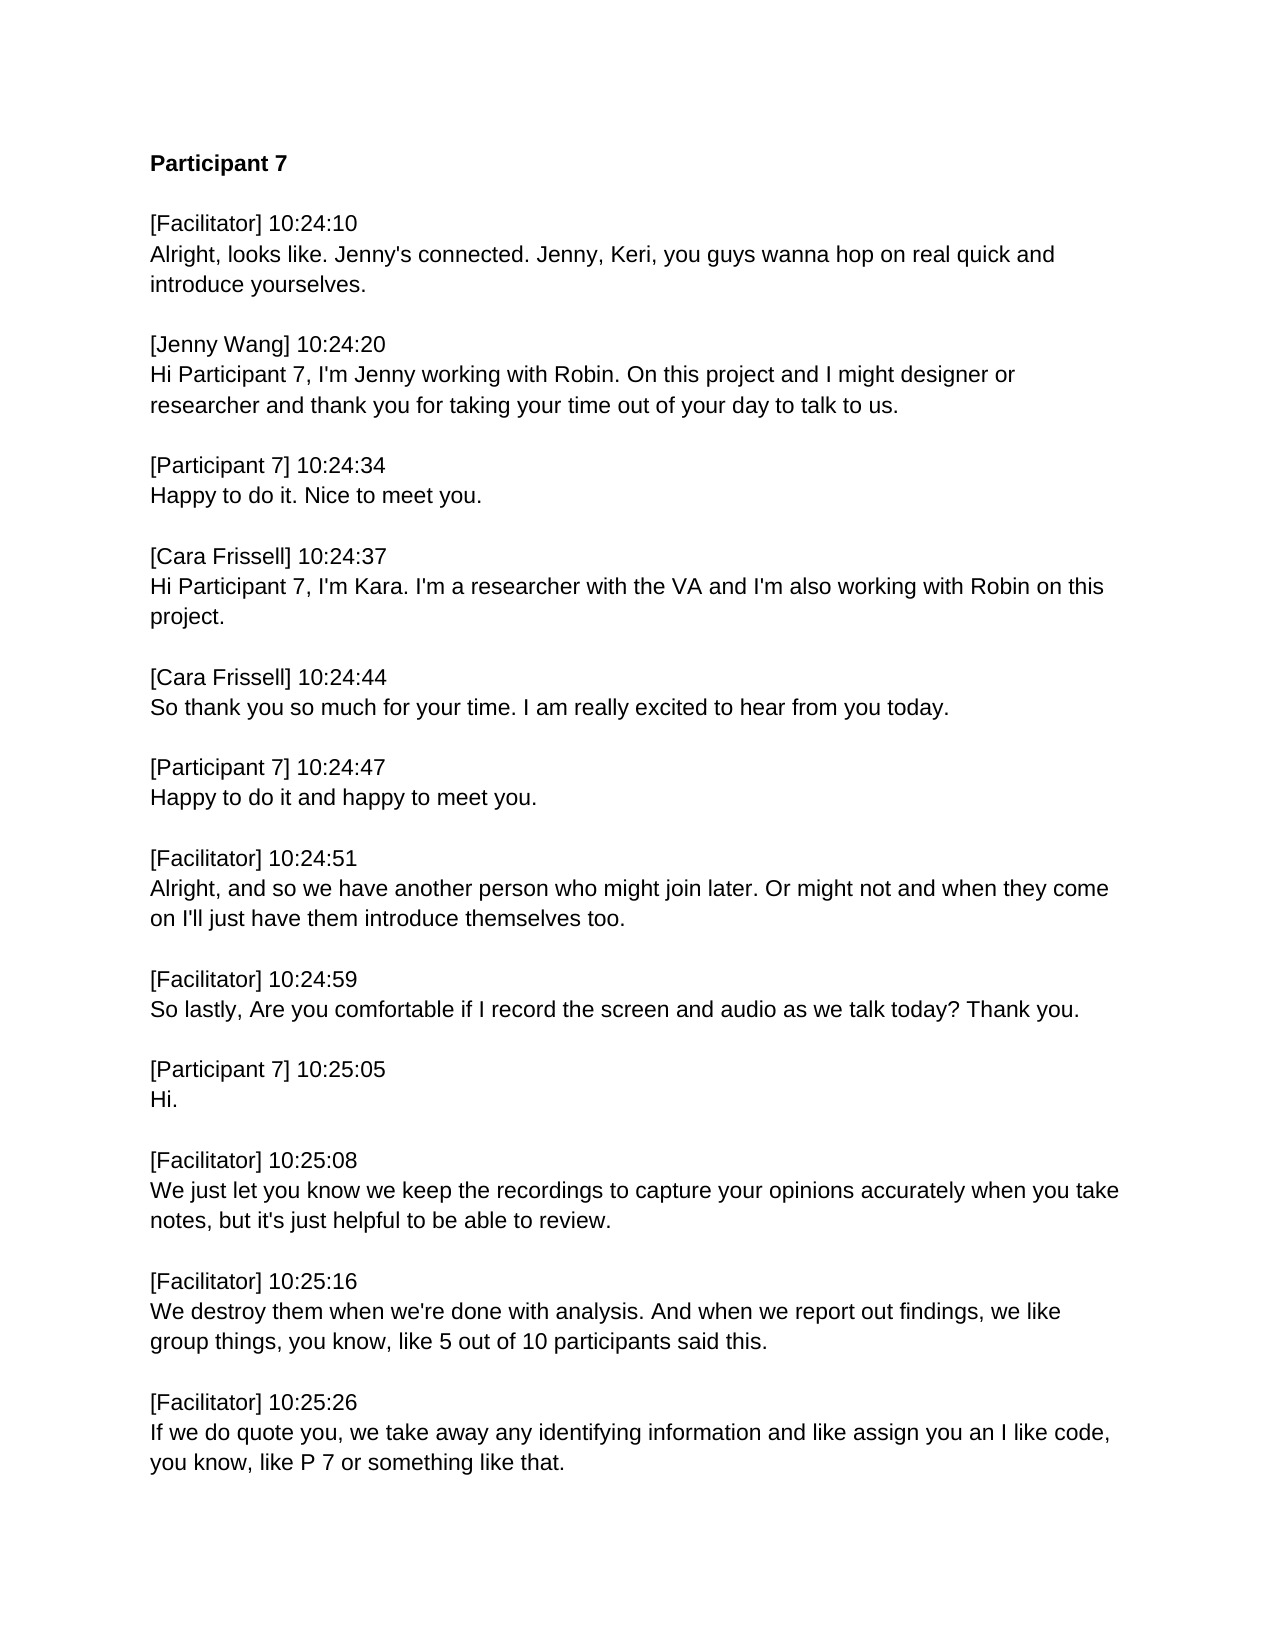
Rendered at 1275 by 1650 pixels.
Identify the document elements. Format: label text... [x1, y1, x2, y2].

text [Facilitator] 10:25:08 [150, 1147, 1125, 1173]
text [Participant 7] 10:25:05 [150, 1056, 1125, 1083]
text Hi Participant 7, I'm Kara. I'm a researcher with the VA and I'm also working with Robin on this project. [150, 573, 1125, 629]
text [Participant 7] 10:24:47 [150, 754, 1125, 781]
text So lastly, Are you comfortable if I record the screen and audio as we talk today? Thank you. [150, 996, 1125, 1022]
text [Jenny Wang] 10:24:20 [150, 331, 1125, 358]
text Happy to do it and happy to meet you. [150, 784, 1125, 811]
text If we do quote you, we take away any identifying information and like assign you an I like code, you know, like P 7 or something like that. [150, 1419, 1125, 1475]
text We destroy them when we're done with analysis. And when we report out findings, we like group things, you know, like 5 out of 10 participants said this. [150, 1298, 1125, 1354]
text Hi Participant 7, I'm Jenny working with Robin. On this project and I might designer or researcher and thank you for taking your time out of your day to talk to us. [150, 361, 1125, 418]
text Participant 7 [150, 150, 1125, 176]
text Alright, and so we have another person who might join later. Or might not and when they come on I'll just have them introduce themselves too. [150, 875, 1125, 932]
text [Facilitator] 10:25:26 [150, 1388, 1125, 1415]
text [Facilitator] 10:24:59 [150, 966, 1125, 992]
text [Participant 7] 10:24:34 [150, 452, 1125, 478]
text Happy to do it. Nice to meet you. [150, 482, 1125, 509]
text [Cara Frissell] 10:24:44 [150, 663, 1125, 690]
text So thank you so much for your time. I am really excited to hear from you today. [150, 694, 1125, 720]
text [Facilitator] 10:25:16 [150, 1268, 1125, 1294]
text [Facilitator] 10:24:51 [150, 845, 1125, 871]
text [Facilitator] 10:24:10 [150, 210, 1125, 237]
text [Cara Frissell] 10:24:37 [150, 543, 1125, 569]
text We just let you know we keep the recordings to capture your opinions accurately when you take notes, but it's just helpful to be able to review. [150, 1177, 1125, 1234]
text Hi. [150, 1086, 1125, 1113]
text Alright, looks like. Jenny's connected. Jenny, Keri, you guys wanna hop on real quick and introduce yourselves. [150, 241, 1125, 297]
